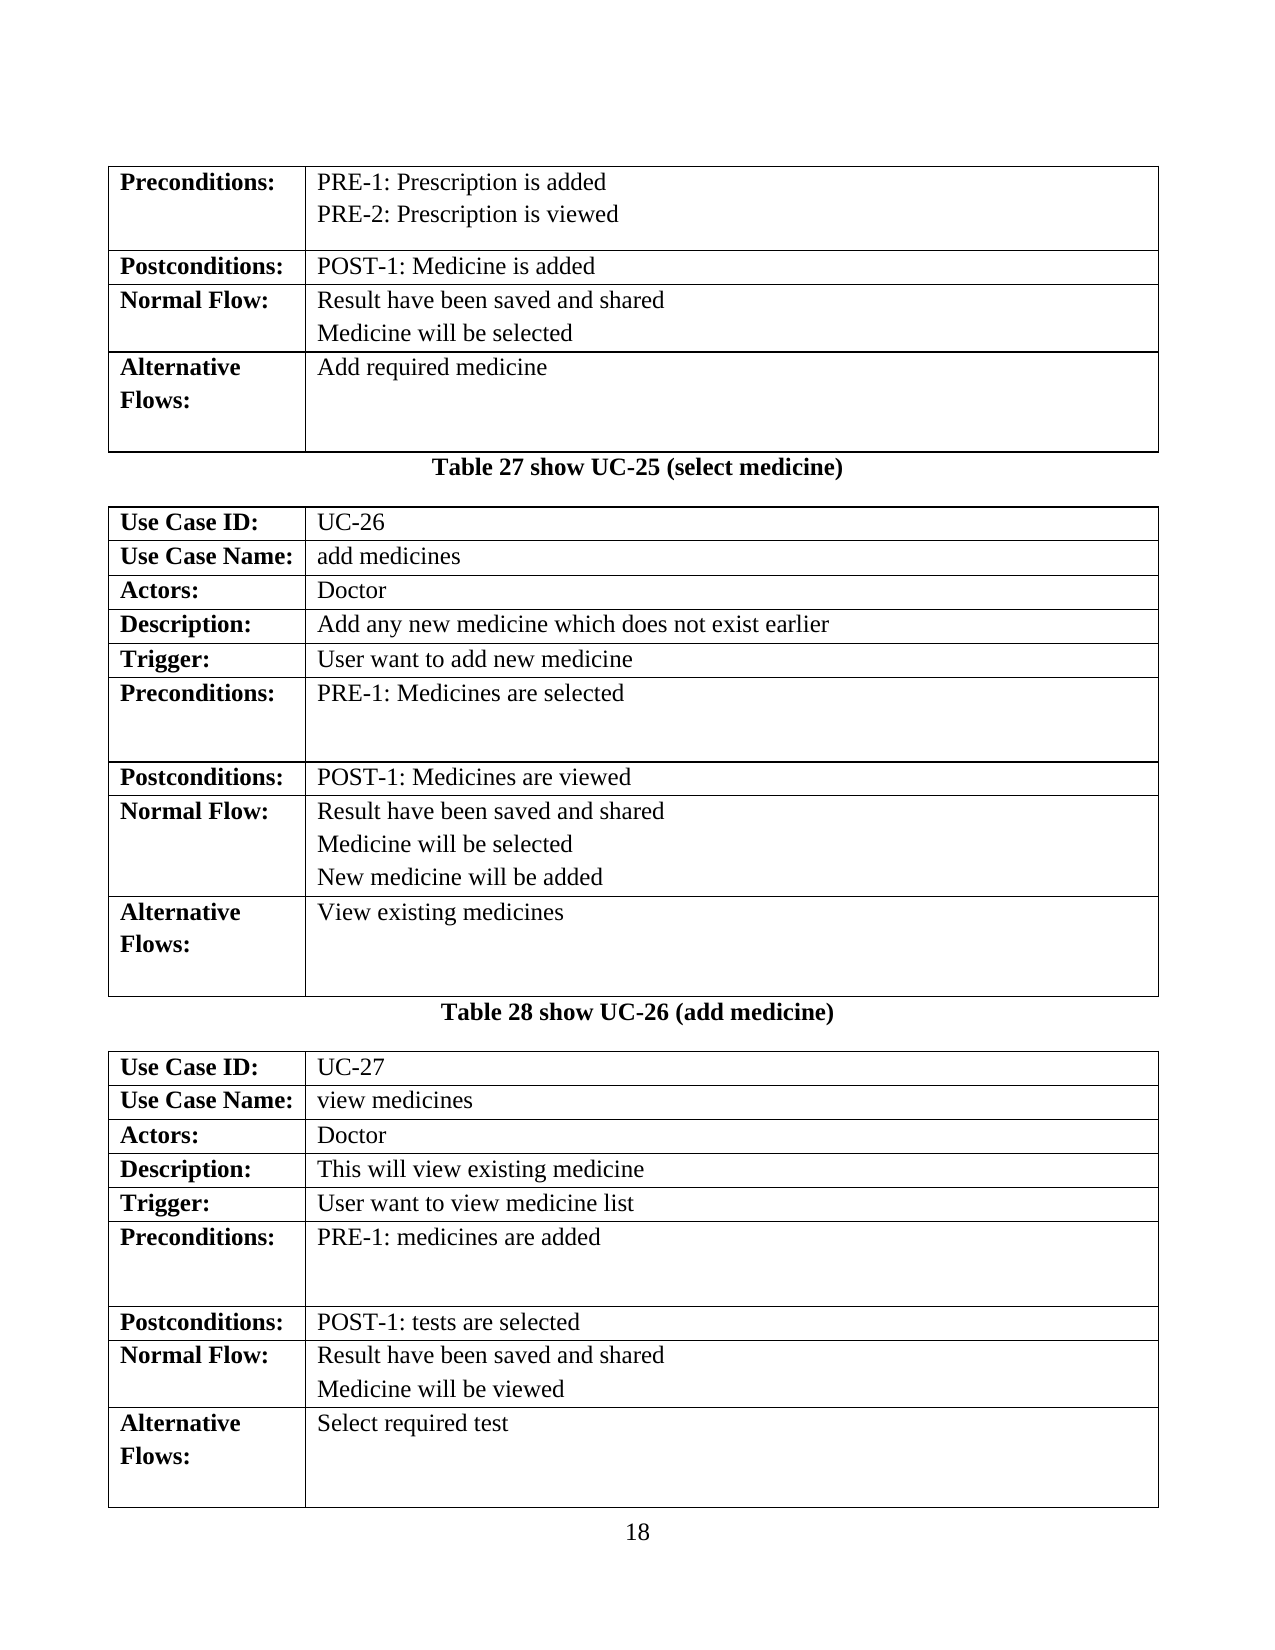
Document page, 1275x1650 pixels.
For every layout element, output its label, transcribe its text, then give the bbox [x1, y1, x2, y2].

table_cell Normal Flow: [109, 796, 305, 896]
table_cell PRE-1: Prescription is added PRE-2: Prescription is viewed [306, 167, 1158, 250]
table_cell Postconditions: [109, 1307, 305, 1339]
table_cell User want to view medicine list [306, 1188, 1158, 1221]
table_cell PRE-1: Medicines are selected [306, 678, 1158, 761]
table_cell Description: [109, 1154, 305, 1187]
table_cell Preconditions: [109, 167, 305, 250]
table_cell Actors: [109, 1120, 305, 1153]
table_cell View existing medicines [306, 897, 1158, 996]
table_cell POST-1: Medicines are viewed [306, 763, 1158, 795]
table_cell Normal Flow: [109, 1341, 305, 1407]
table_cell Add required medicine [306, 353, 1158, 451]
table_cell Normal Flow: [109, 285, 305, 351]
table_cell Postconditions: [109, 763, 305, 795]
table_header UC-27 [306, 1052, 1158, 1084]
table_header Use Case ID: [109, 508, 305, 540]
table_cell Result have been saved and shared Medicine will be selected [306, 285, 1158, 351]
text Table 28 show UC-26 (add medicine) [120, 997, 1155, 1025]
table_cell Select required test [306, 1408, 1158, 1507]
table_cell Doctor [306, 1120, 1158, 1153]
table_header Use Case ID: [109, 1052, 305, 1084]
table_cell add medicines [306, 541, 1158, 574]
table_cell Description: [109, 610, 305, 643]
table_cell Postconditions: [109, 251, 305, 284]
table_cell Trigger: [109, 1188, 305, 1221]
table_cell This will view existing medicine [306, 1154, 1158, 1187]
table_cell Result have been saved and shared Medicine will be viewed [306, 1341, 1158, 1407]
table_cell Preconditions: [109, 1222, 305, 1306]
table_header UC-26 [306, 508, 1158, 540]
table_cell Alternative Flows: [109, 1408, 305, 1507]
table_cell Doctor [306, 576, 1158, 608]
table_cell Add any new medicine which does not exist earlier [306, 610, 1158, 643]
table_cell Alternative Flows: [109, 353, 305, 451]
table_cell Use Case Name: [109, 1086, 305, 1119]
table_cell Trigger: [109, 644, 305, 677]
table_cell Actors: [109, 576, 305, 608]
table_cell PRE-1: medicines are added [306, 1222, 1158, 1306]
text Table 27 show UC-25 (select medicine) [120, 453, 1155, 481]
table_cell POST-1: tests are selected [306, 1307, 1158, 1339]
table_cell POST-1: Medicine is added [306, 251, 1158, 284]
table_cell User want to add new medicine [306, 644, 1158, 677]
table_cell Preconditions: [109, 678, 305, 761]
table_cell Result have been saved and shared Medicine will be selected New medicine will be added [306, 796, 1158, 896]
table_cell view medicines [306, 1086, 1158, 1119]
table_cell Use Case Name: [109, 541, 305, 574]
table_cell Alternative Flows: [109, 897, 305, 996]
